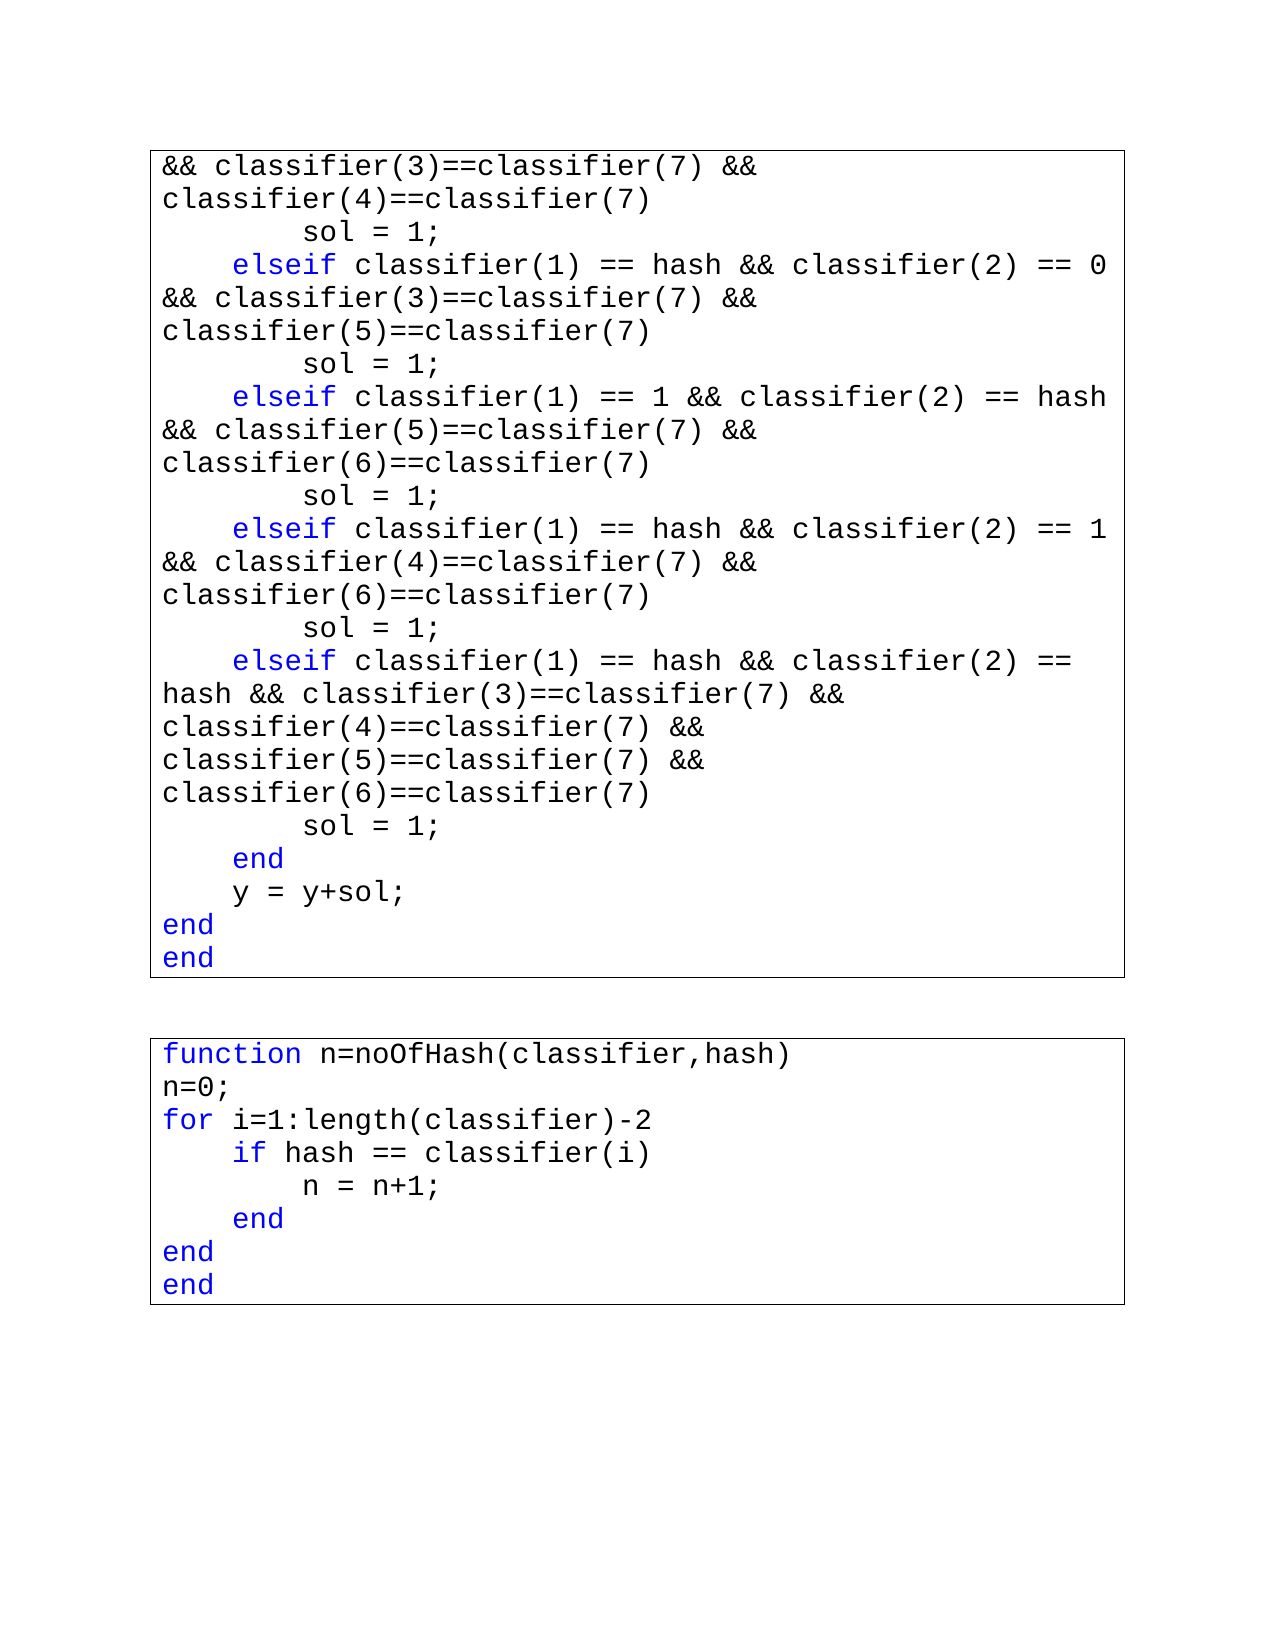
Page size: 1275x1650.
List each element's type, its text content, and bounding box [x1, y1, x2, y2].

table_header function n=noOfHash(classifier,hash) n=0; for i=1:length(classifier)-2 if hash == classifier(i) n = n+1; end end end [151, 1039, 1124, 1303]
